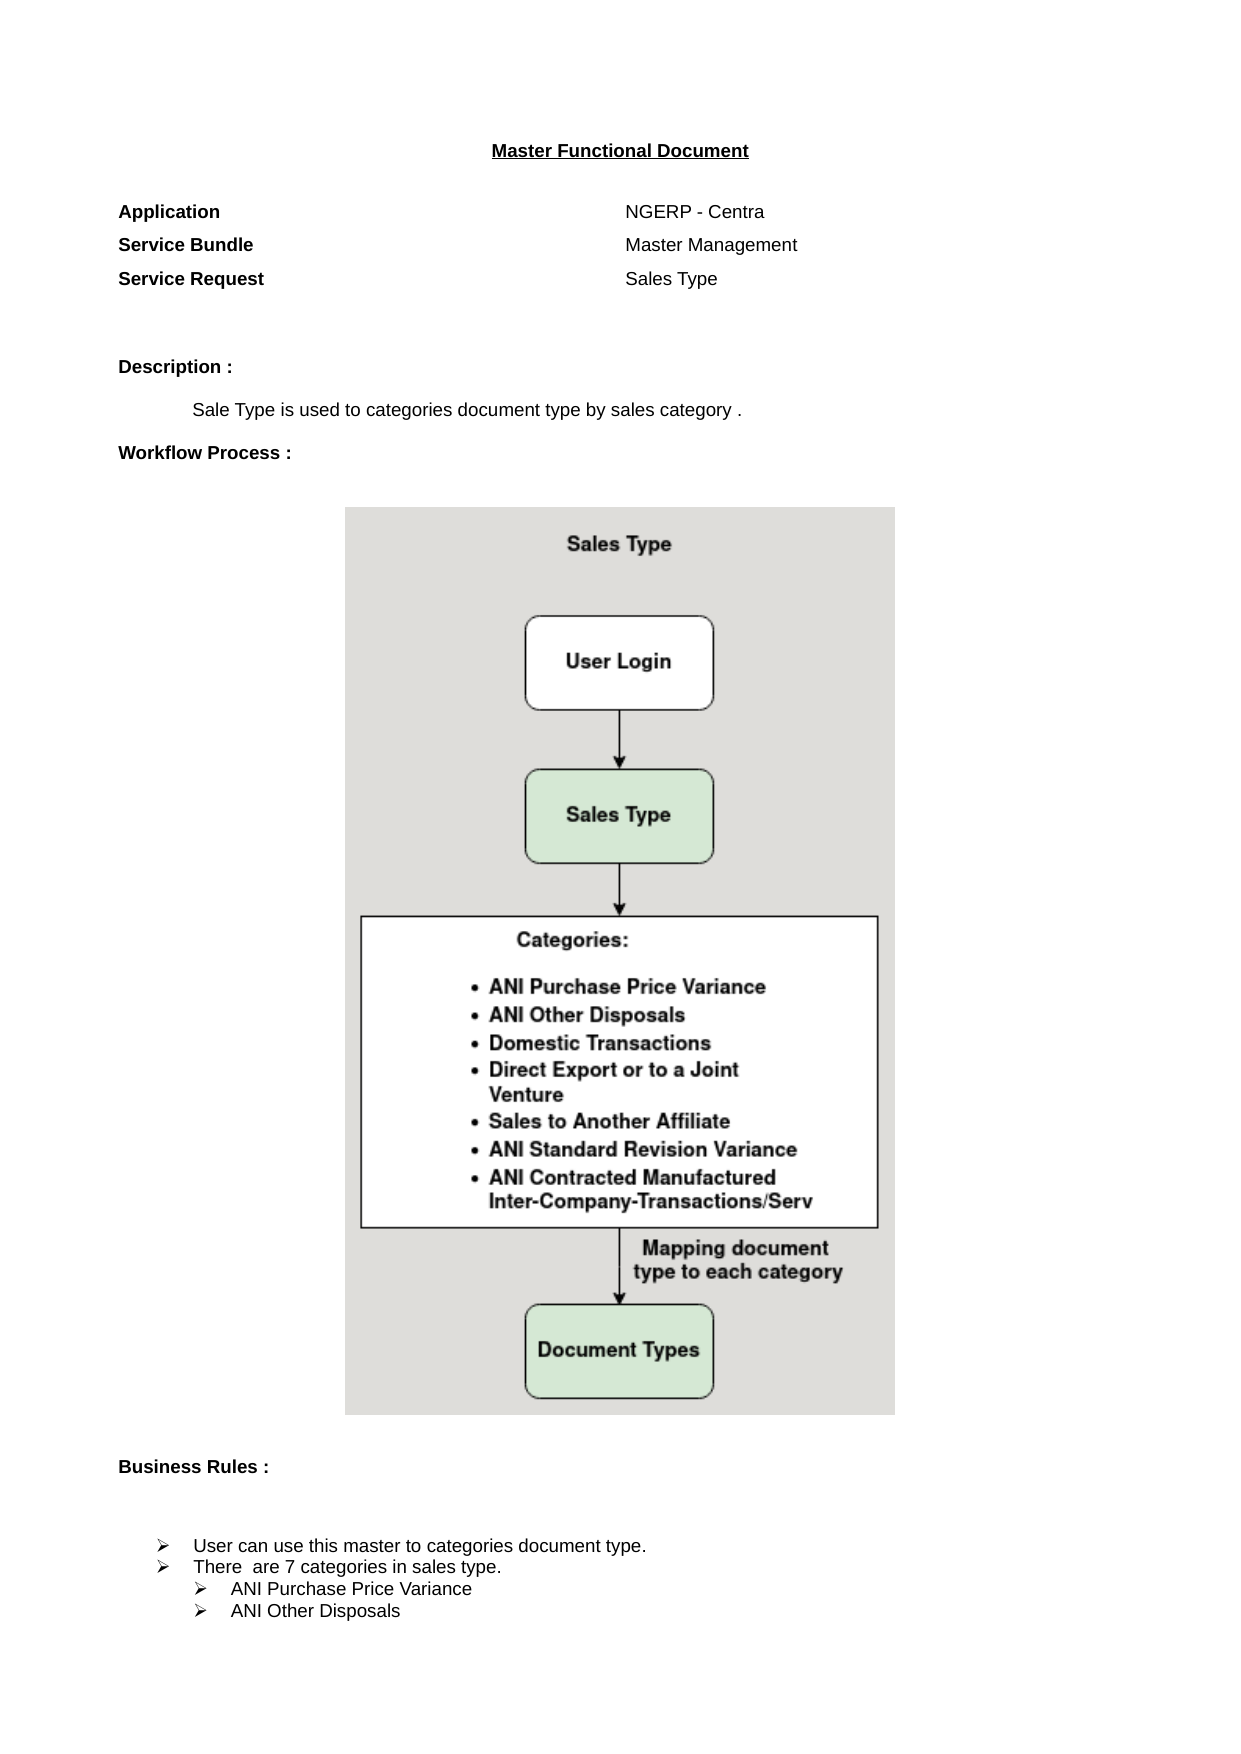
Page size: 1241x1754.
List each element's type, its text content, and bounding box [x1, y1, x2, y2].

table_header NGERP - Centra [620, 195, 1122, 228]
list ANI Other Disposals [193, 1600, 1122, 1621]
table_cell Service Bundle [118, 228, 620, 262]
list There are 7 categories in sales type. [156, 1556, 1122, 1578]
table_cell Sales Type [620, 262, 1122, 295]
table_cell Service Request [118, 262, 620, 295]
table_header Application [118, 195, 620, 228]
table_cell Master Management [620, 228, 1122, 262]
text Business Rules : [118, 1456, 1122, 1477]
list User can use this master to categories document type. [156, 1535, 1122, 1556]
text Master Functional Document [118, 140, 1122, 161]
text Sale Type is used to categories document type by sales category . [118, 399, 1122, 421]
text Description : [118, 356, 1122, 377]
picture [345, 507, 895, 1415]
text Workflow Process : [118, 442, 1122, 464]
list ANI Purchase Price Variance [193, 1578, 1122, 1600]
